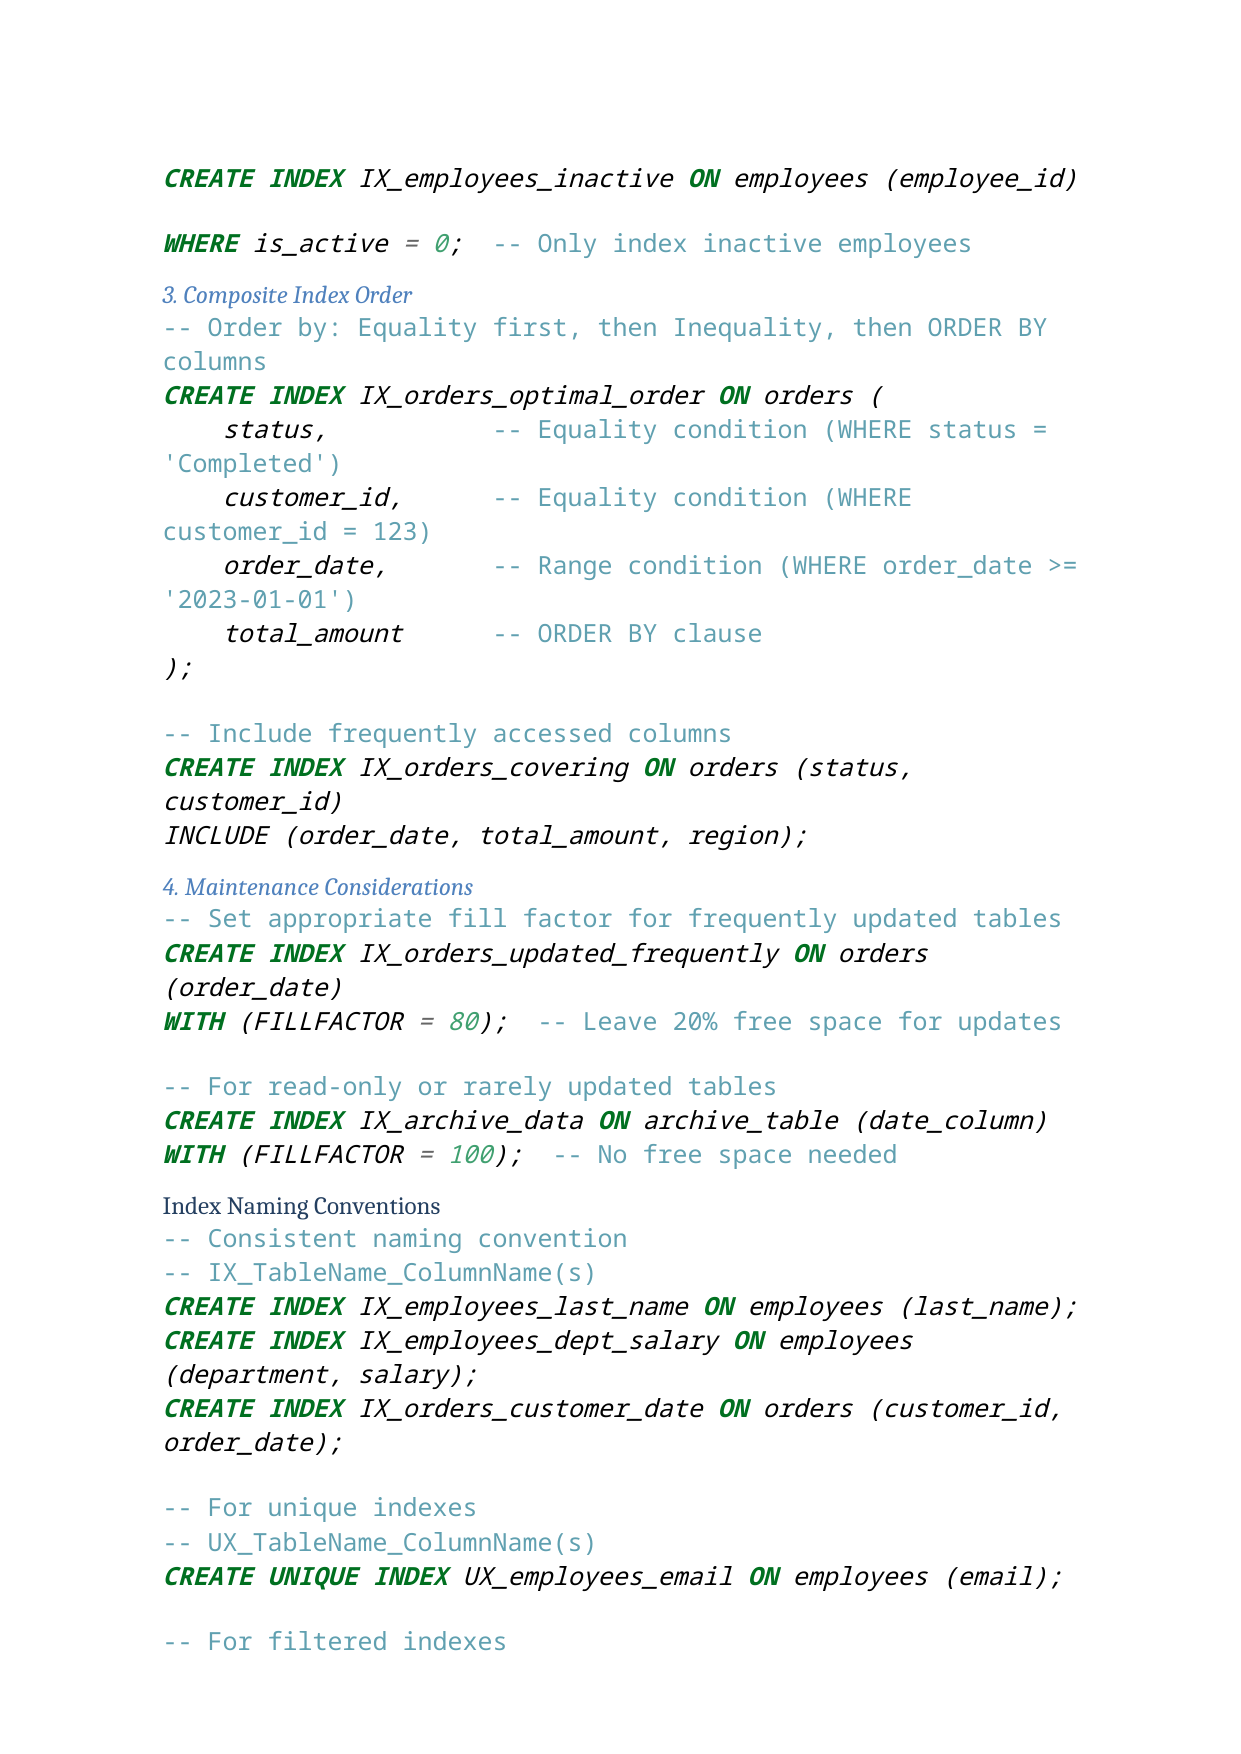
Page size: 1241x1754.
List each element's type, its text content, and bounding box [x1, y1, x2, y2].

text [162, 160, 1078, 260]
subtitle 3. Composite Index Order [162, 281, 1078, 309]
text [162, 1220, 1078, 1658]
text -- Order by: Equality first, then Inequality, then ORDER BY columns CREATE INDEX IX_orders_optimal_order ON orders ( status, -- Equality condition (WHERE status = 'Completed') customer_id, -- Equality condition (WHERE customer_id = 123) order_date, -- Range condition (WHERE order_date >= '2023-01-01') total_amount -- ORDER BY clause ); -- Include frequently accessed columns CREATE INDEX IX_orders_covering ON orders (status, customer_id) INCLUDE (order_date, total_amount, region); [162, 309, 1078, 852]
subtitle 4. Maintenance Considerations [162, 872, 1078, 901]
subtitle Index Naming Conventions [162, 1192, 1078, 1220]
text -- Set appropriate fill factor for frequently updated tables CREATE INDEX IX_orders_updated_frequently ON orders (order_date) WITH (FILLFACTOR = 80); -- Leave 20% free space for updates -- For read-only or rarely updated tables CREATE INDEX IX_archive_data ON archive_table (date_column) WITH (FILLFACTOR = 100); -- No free space needed [162, 901, 1078, 1171]
